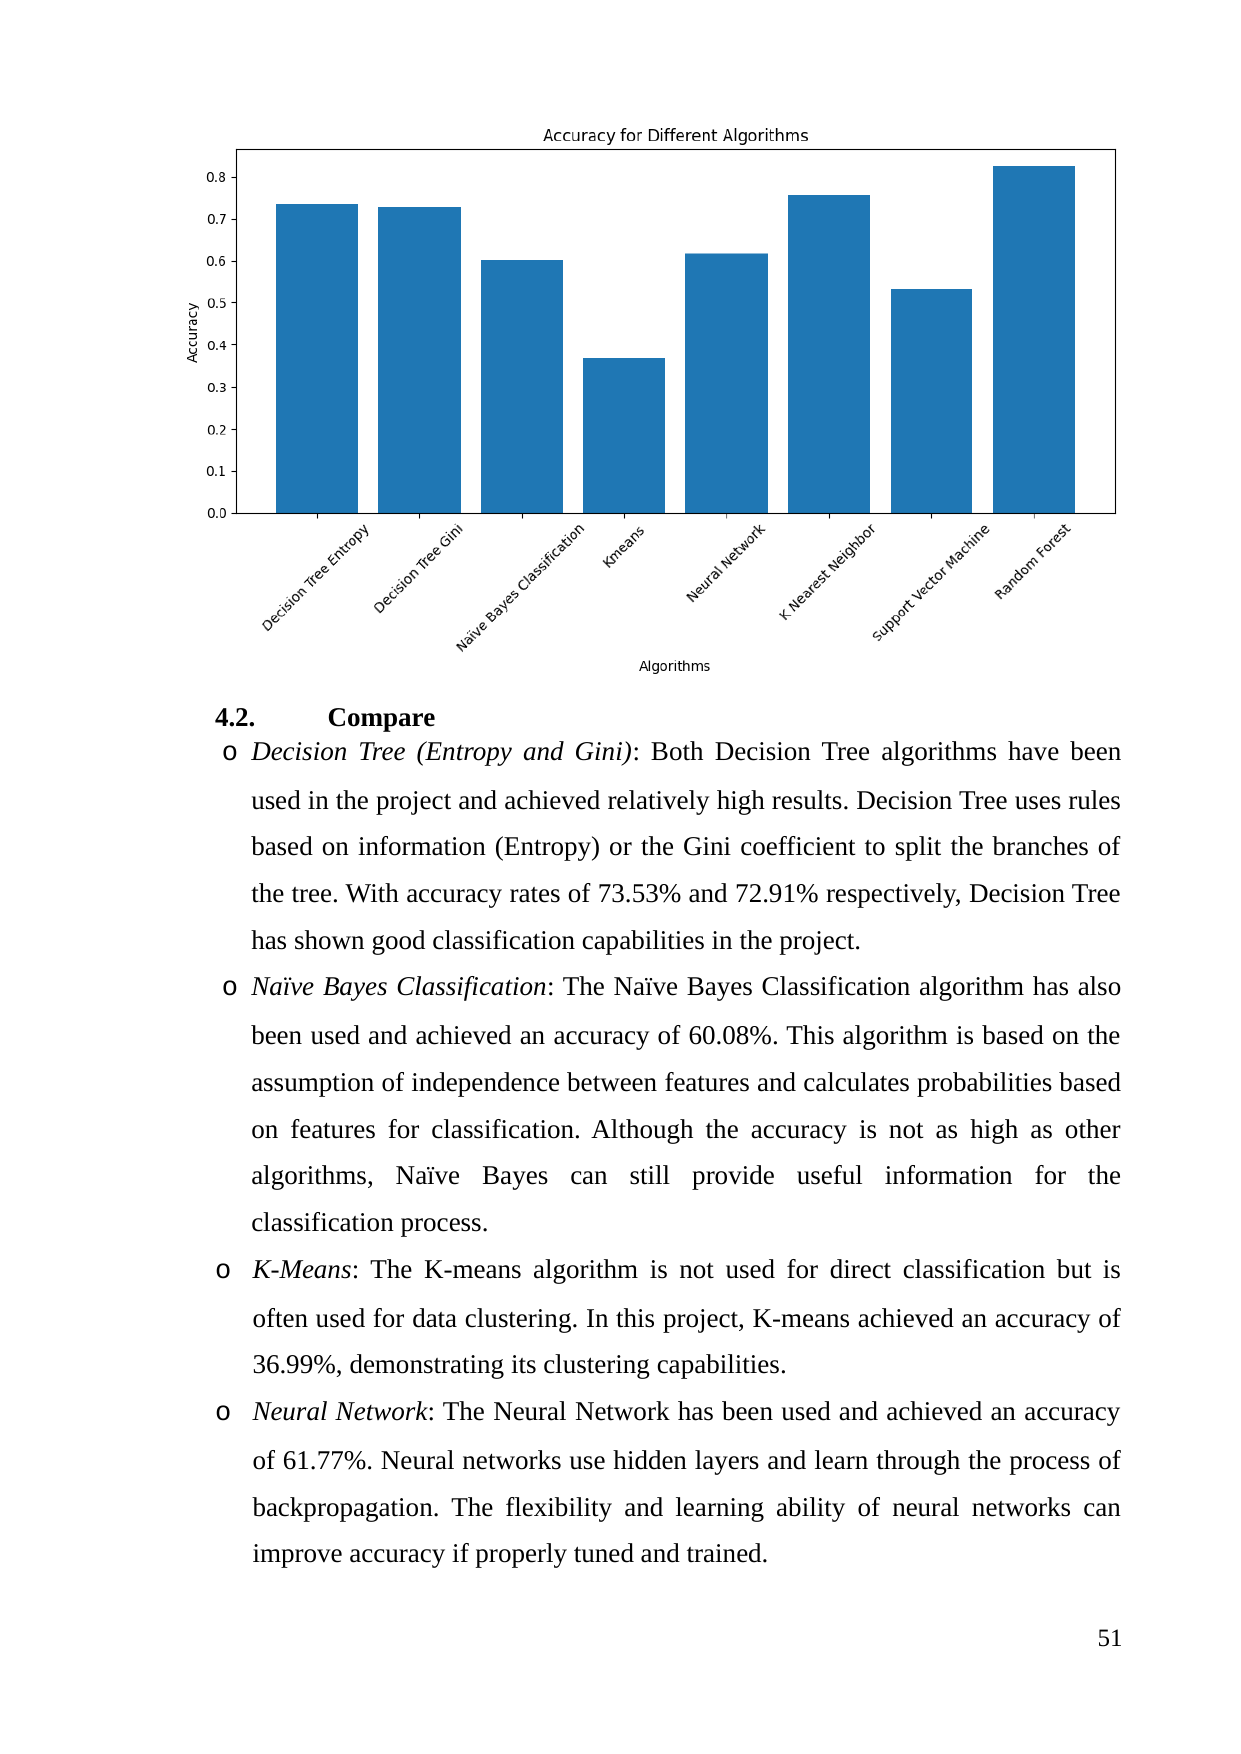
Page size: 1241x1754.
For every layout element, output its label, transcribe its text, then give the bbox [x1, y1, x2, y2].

subtitle Compare [215, 701, 1122, 732]
picture [177, 118, 1123, 683]
list Decision Tree (Entropy and Gini): Both Decision Tree algorithms have been used in the project and achieved relatively high results. Decision Tree uses rules based on information (Entropy) or the Gini coefficient to split the branches of the tree. With accuracy rates of 73.53% and 72.91% respectively, Decision Tree has shown good classification capabilities in the project. [222, 735, 1122, 955]
list Naïve Bayes Classification: The Naïve Bayes Classification algorithm has also been used and achieved an accuracy of 60.08%. This algorithm is based on the assumption of independence between features and calculates probabilities based on features for classification. Although the accuracy is not as high as other algorithms, Naïve Bayes can still provide useful information for the classification process. [222, 971, 1122, 1237]
list Neural Network: The Neural Network has been used and achieved an accuracy of 61.77%. Neural networks use hidden layers and learn through the process of backpropagation. The flexibility and learning ability of neural networks can improve accuracy if properly tuned and trained. [215, 1395, 1122, 1568]
list K-Means: The K-means algorithm is not used for direct classification but is often used for data clustering. In this project, K-means achieved an accuracy of 36.99%, demonstrating its clustering capabilities. [215, 1253, 1122, 1379]
